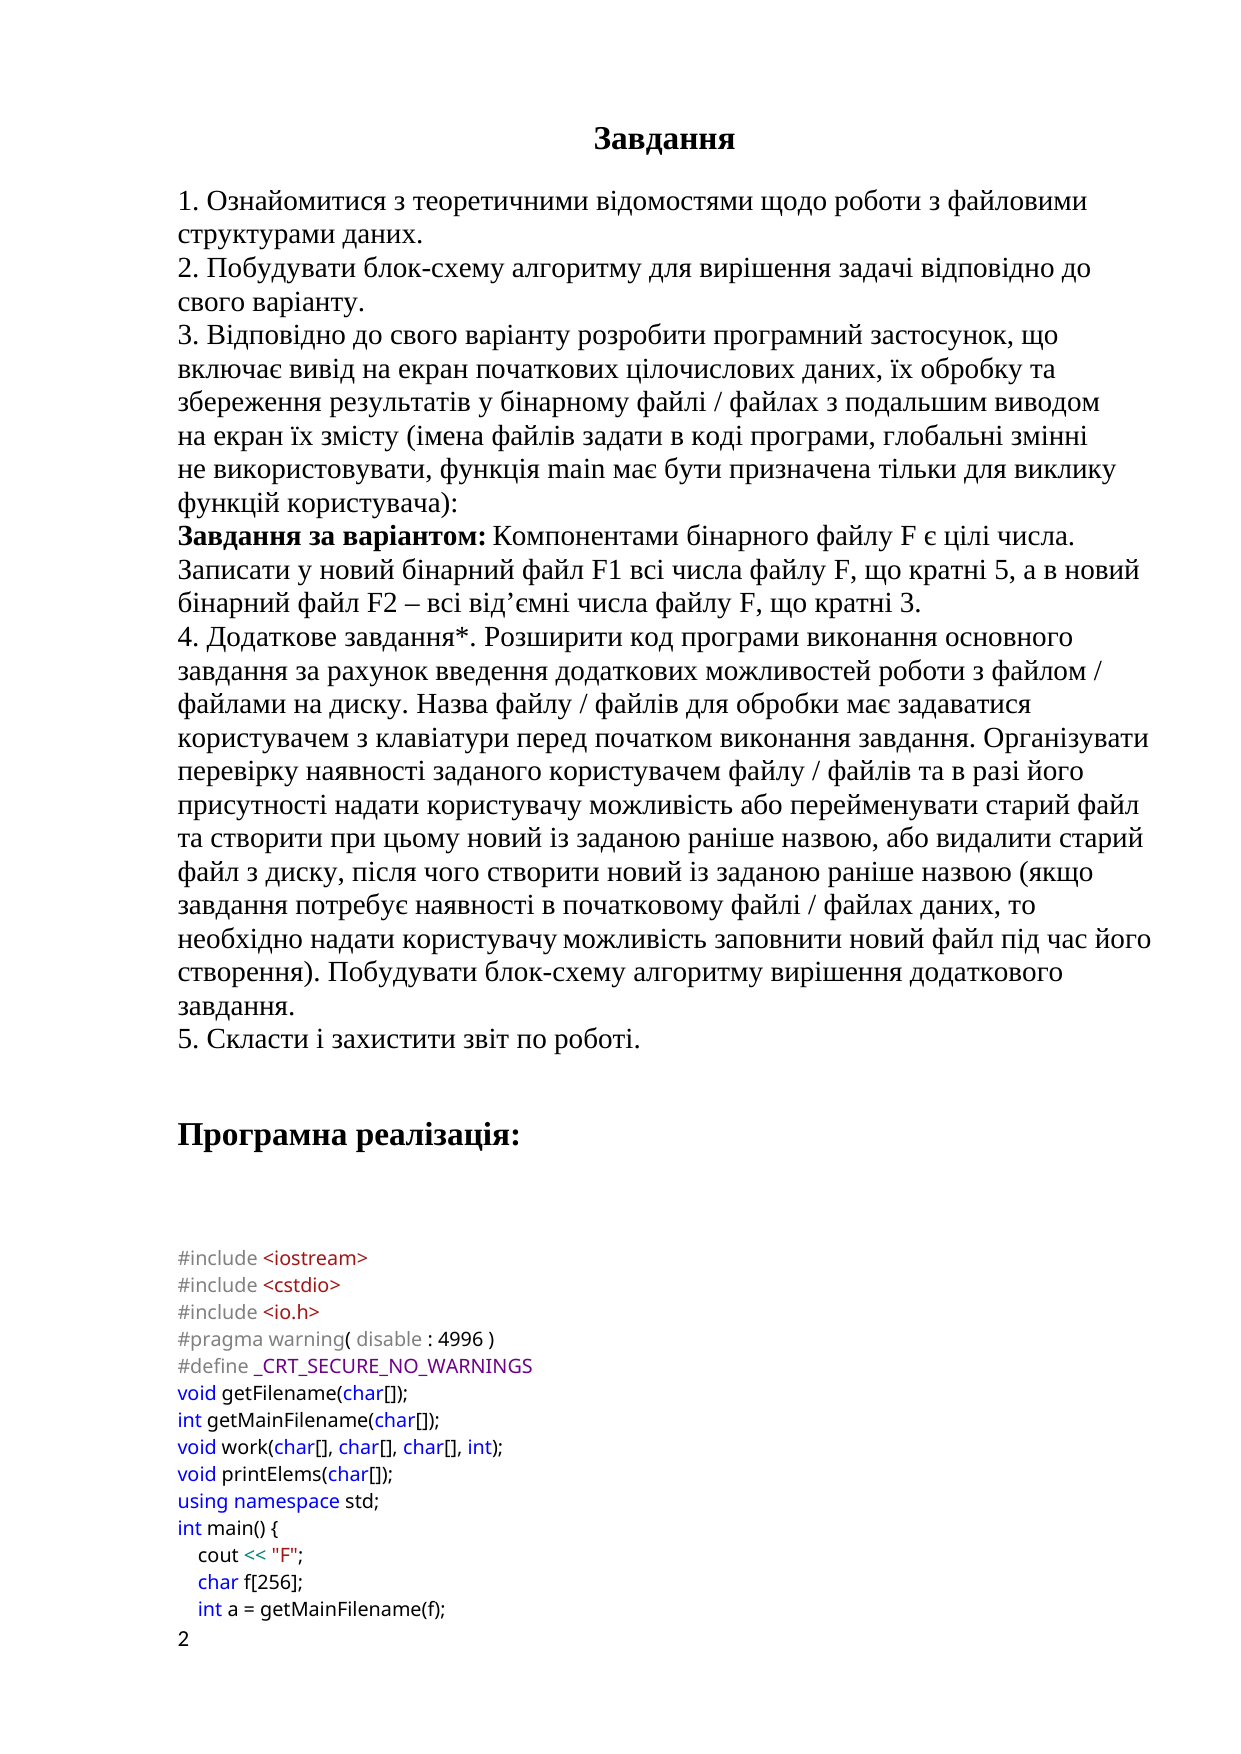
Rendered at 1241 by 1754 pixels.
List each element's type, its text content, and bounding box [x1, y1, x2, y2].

text int main() { [177, 1514, 1152, 1541]
text #include <cstdio> [177, 1271, 1152, 1298]
text Завдання [177, 118, 1152, 156]
text void getFilename(char[]); [177, 1379, 1152, 1406]
text на екран їх змісту (імена файлів задати в коді програми, глобальні змінні [177, 418, 1152, 451]
text #pragma warning( disable : 4996 ) [177, 1325, 1152, 1352]
text #include <io.h> [177, 1298, 1152, 1325]
text int a = getMainFilename(f); [177, 1595, 1152, 1622]
text using namespace std; [177, 1487, 1152, 1514]
text збереження результатів у бінарному файлі / файлах з подальшим виводом [177, 384, 1152, 418]
text структурами даних. [177, 217, 1152, 250]
text 1. Ознайомитися з теоретичними відомостями щодо роботи з файловими [177, 183, 1152, 217]
text 5. Скласти і захистити звіт по роботі. [177, 1022, 1152, 1055]
text 4. Додаткове завдання*. Розширити код програми виконання основного завдання за рахунок введення додаткових можливостей роботи з файлом / файлами на диску. Назва файлу / файлів для обробки має задаватися користувачем з клавіатури перед початком виконання завдання. Організувати перевірку наявності заданого користувачем файлу / файлів та в разі його присутності надати користувачу можливість або перейменувати старий файл та створити при цьому новий із заданою раніше назвою, або видалити старий файл з диску, після чого створити новий із заданою раніше назвою (якщо завдання потребує наявності в початковому файлі / файлах даних, то необхідно надати користувачу можливість заповнити новий файл під час його створення). Побудувати блок-схему алгоритму вирішення додаткового завдання. [177, 619, 1152, 1022]
text 2. Побудувати блок-схему алгоритму для вирішення задачі відповідно до [177, 250, 1152, 284]
text не використовувати, функція main має бути призначена тільки для виклику функцій користувача): [177, 451, 1152, 518]
text void printElems(char[]); [177, 1460, 1152, 1487]
text int getMainFilename(char[]); [177, 1406, 1152, 1433]
text Програмна реалізація: [177, 1114, 1152, 1153]
text 3. Відповідно до свого варіанту розробити програмний застосунок, що включає вивід на екран початкових цілочислових даних, їх обробку та [177, 317, 1152, 384]
text void work(char[], char[], char[], int); [177, 1433, 1152, 1460]
text #define _CRT_SECURE_NO_WARNINGS [177, 1352, 1152, 1379]
text свого варіанту. [177, 284, 1152, 317]
text cout << "F"; [177, 1541, 1152, 1568]
text Завдання за варіантом: Компонентами бінарного файлу F є цілі числа. Записати у новий бінарний файл F1 всі числа файлу F, що кратні 5, а в новий бінарний файл F2 – всі від’ємні числа файлу F, що кратні 3. [177, 518, 1152, 619]
text char f[256]; [177, 1568, 1152, 1595]
text #include <iostream> [177, 1244, 1152, 1271]
